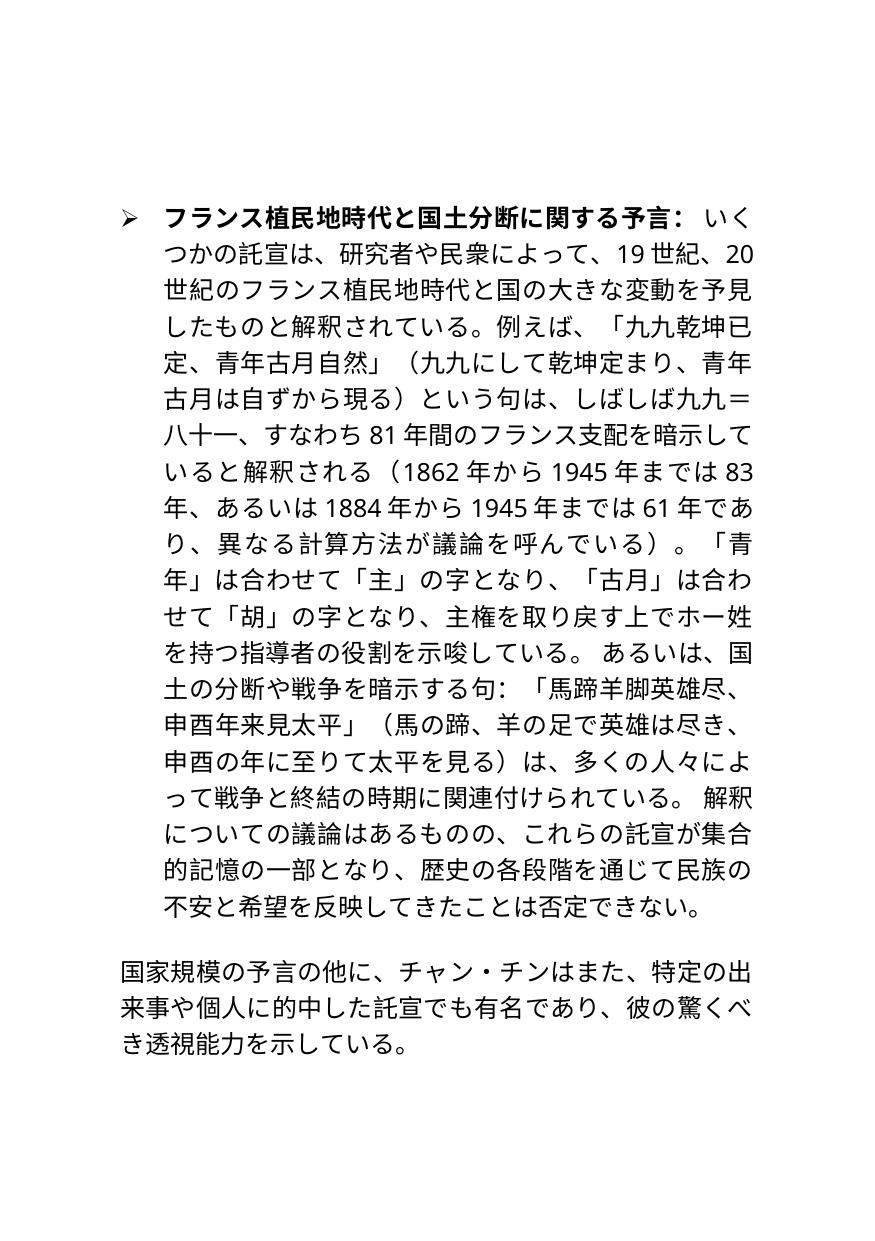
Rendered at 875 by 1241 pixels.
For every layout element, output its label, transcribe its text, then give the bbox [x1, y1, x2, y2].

text 国家規模の予言の他に、チャン・チンはまた、特定の出来事や個人に的中した託宣でも有名であり、彼の驚くべき透視能力を示している。 [120, 952, 754, 1061]
list フランス植民地時代と国土分断に関する予言： いくつかの託宣は、研究者や民衆によって、19世紀、20世紀のフランス植民地時代と国の大きな変動を予見したものと解釈されている。例えば、「九九乾坤已定、青年古月自然」（九九にして乾坤定まり、青年古月は自ずから現る）という句は、しばしば九九＝八十一、すなわち81年間のフランス支配を暗示していると解釈される（1862年から1945年までは83年、あるいは1884年から1945年までは61年であり、異なる計算方法が議論を呼んでいる）。「青年」は合わせて「主」の字となり、「古月」は合わせて「胡」の字となり、主権を取り戻す上でホー姓を持つ指導者の役割を示唆している。 あるいは、国土の分断や戦争を暗示する句：「馬蹄羊脚英雄尽、申酉年来見太平」（馬の蹄、羊の足で英雄は尽き、申酉の年に至りて太平を見る）は、多くの人々によって戦争と終結の時期に関連付けられている。 解釈についての議論はあるものの、これらの託宣が集合的記憶の一部となり、歴史の各段階を通じて民族の不安と希望を反映してきたことは否定できない。 [120, 198, 754, 923]
